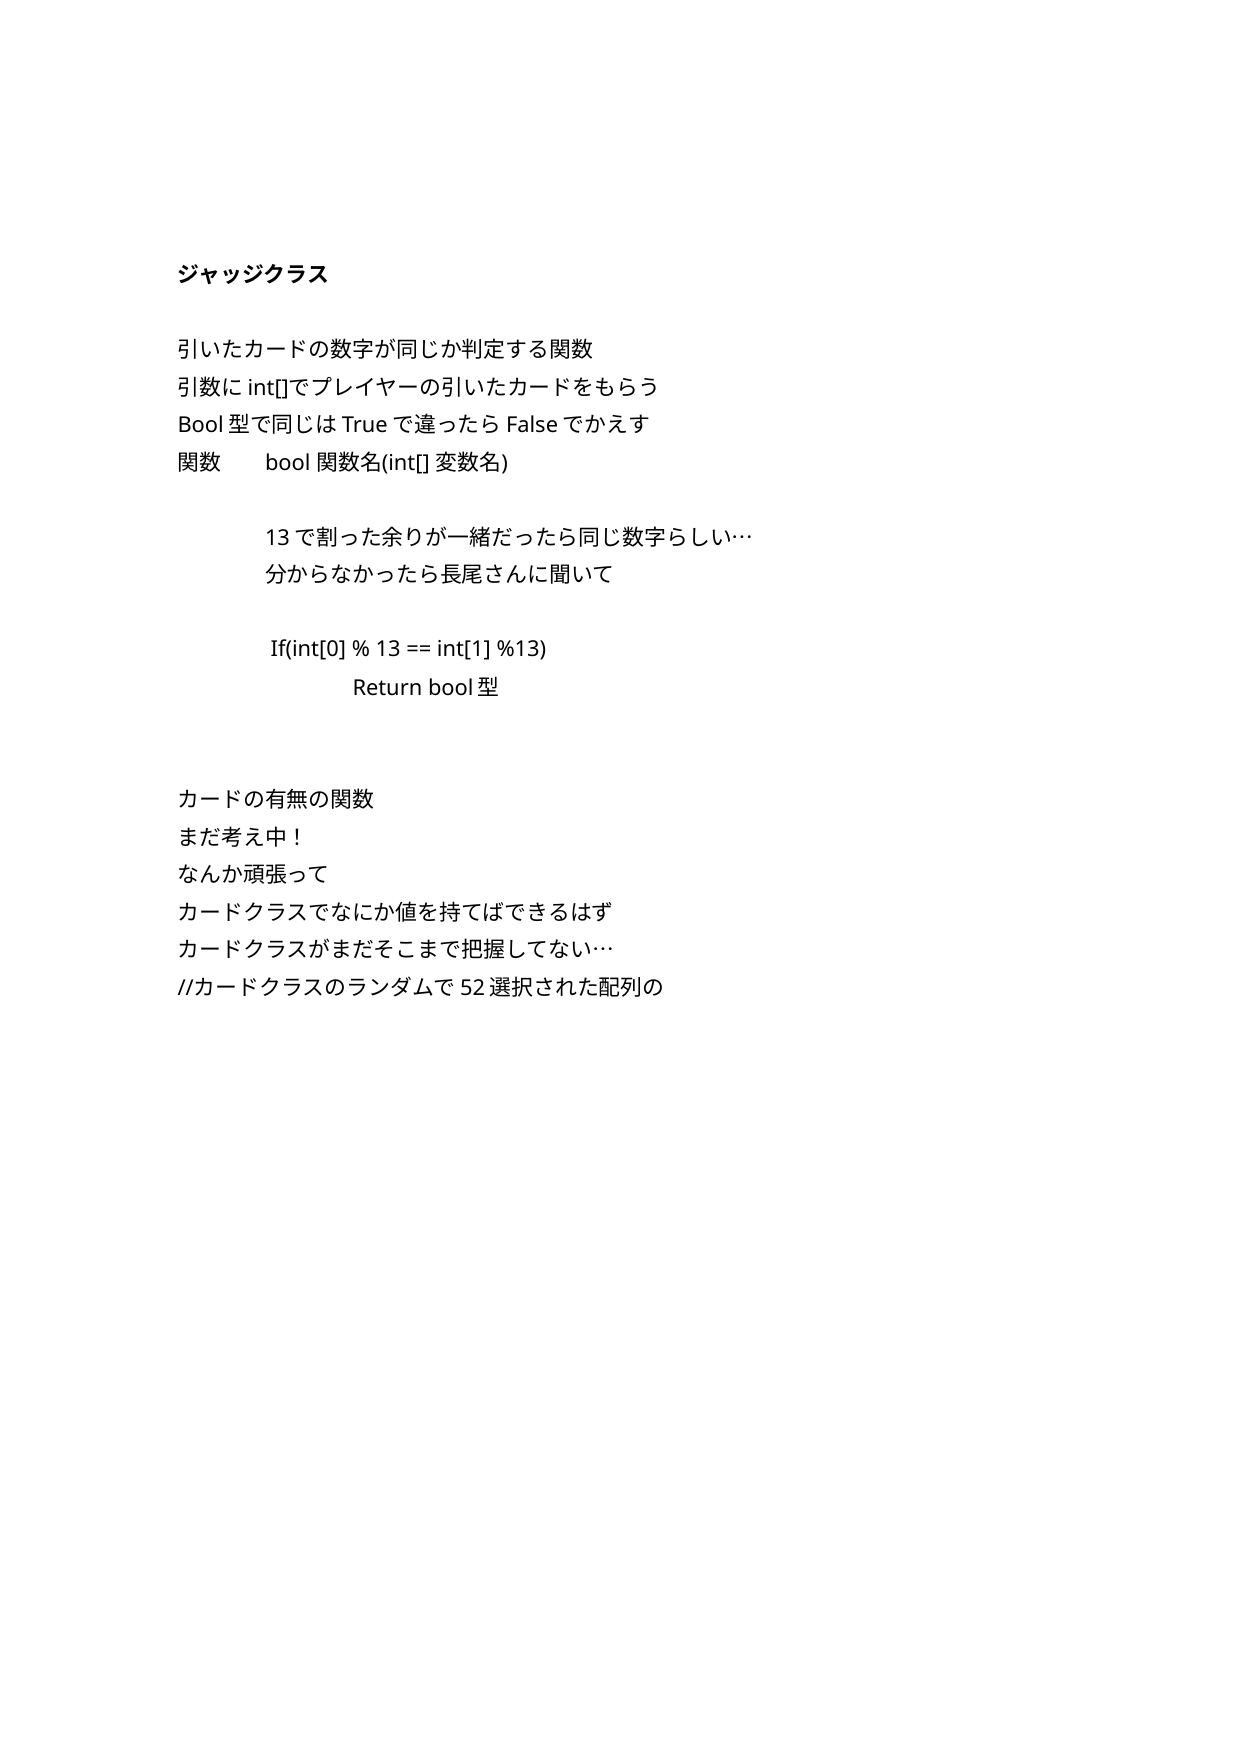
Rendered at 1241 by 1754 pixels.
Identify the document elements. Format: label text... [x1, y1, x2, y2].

text まだ考え中！ [177, 817, 1063, 854]
text カードクラスでなにか値を持てばできるはず [177, 892, 1063, 929]
text //カードクラスのランダムで52選択された配列の [177, 967, 1063, 1004]
text 引数にint[]でプレイヤーの引いたカードをもらう [177, 367, 1063, 404]
text 関数 bool 関数名(int[] 変数名) [177, 442, 1063, 479]
text カードの有無の関数 [177, 779, 1063, 817]
text カードクラスがまだそこまで把握してない… [177, 929, 1063, 967]
text 分からなかったら長尾さんに聞いて [177, 554, 1063, 592]
text Bool型で同じはTrueで違ったらFalseでかえす [177, 404, 1063, 442]
text なんか頑張って [177, 854, 1063, 892]
text ジャッジクラス [177, 254, 1063, 292]
text Return bool型 [177, 667, 1063, 704]
text 引いたカードの数字が同じか判定する関数 [177, 329, 1063, 367]
text If(int[0] % 13 == int[1] %13) [177, 629, 1063, 667]
text 13で割った余りが一緒だったら同じ数字らしい… [177, 517, 1063, 554]
